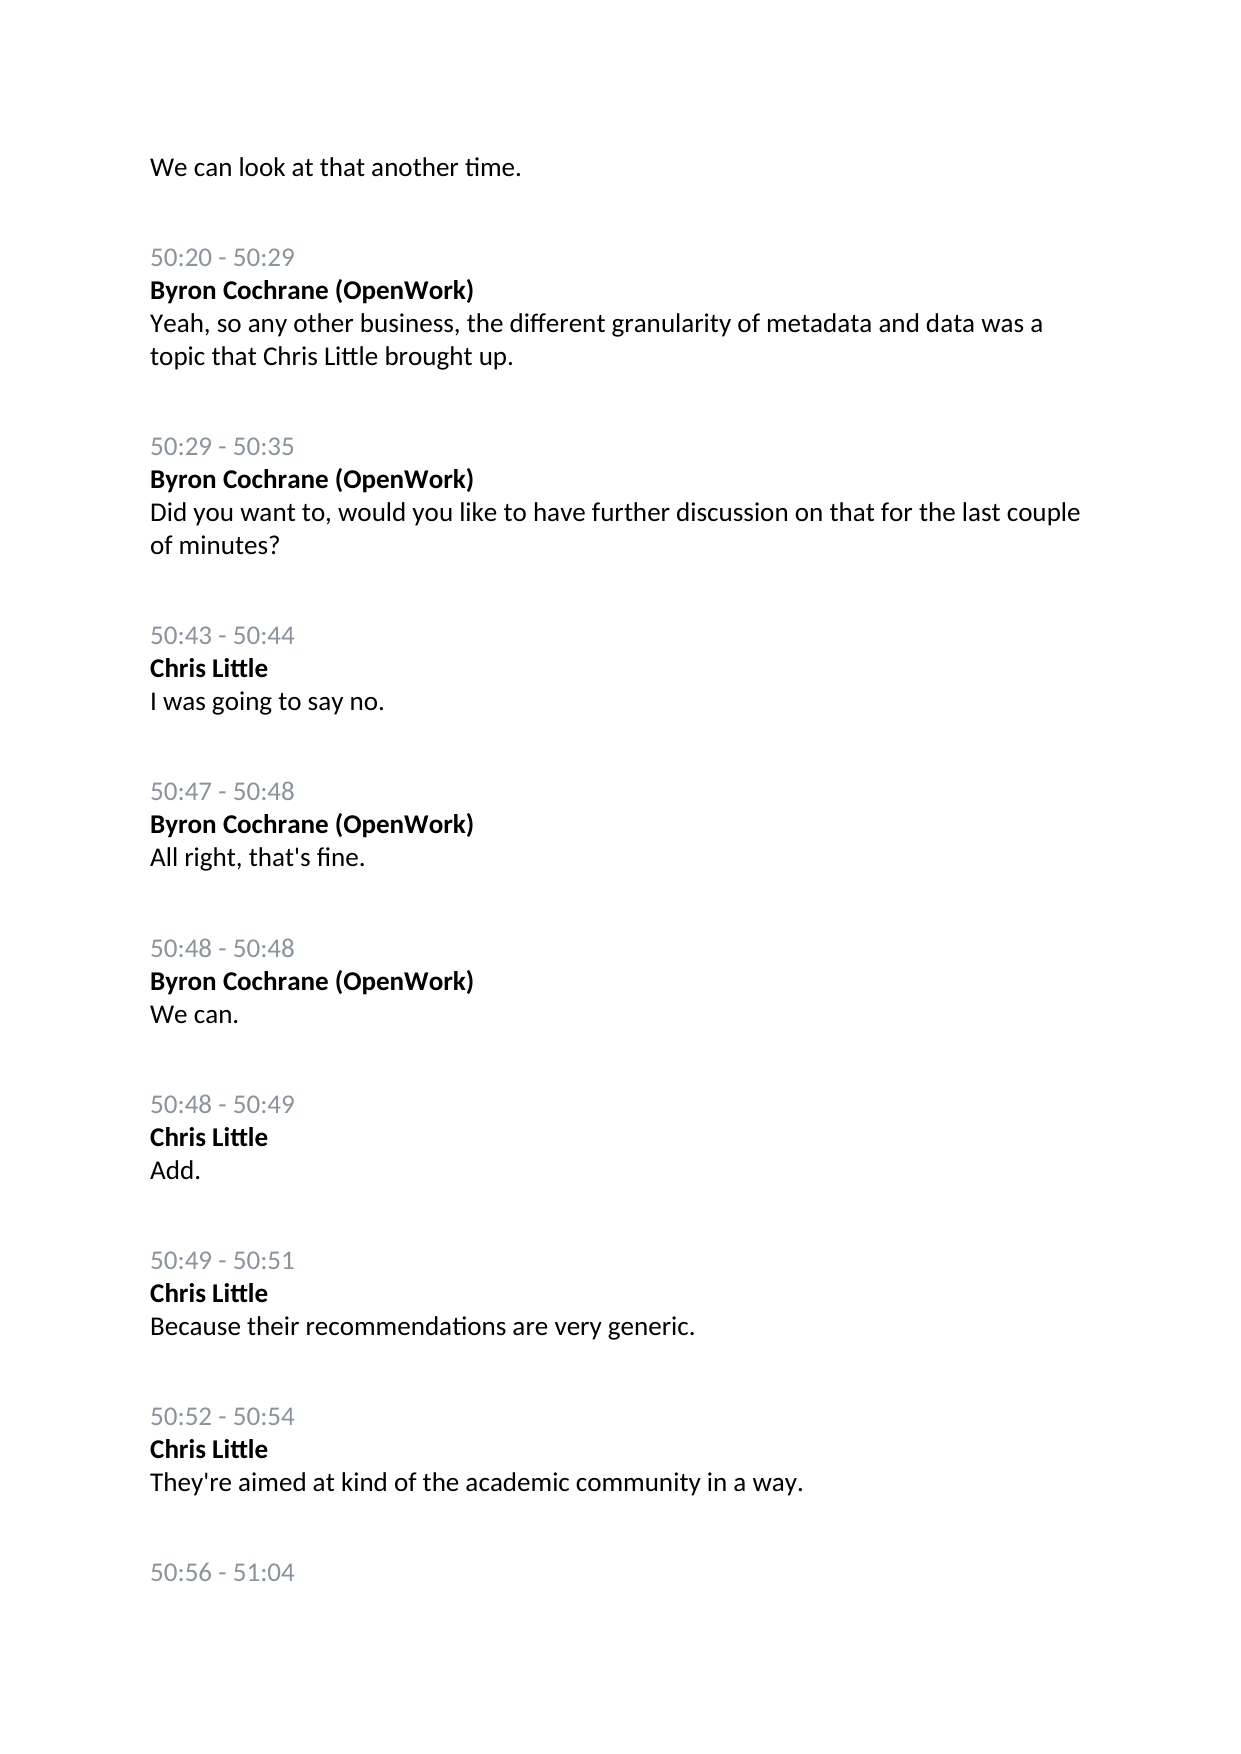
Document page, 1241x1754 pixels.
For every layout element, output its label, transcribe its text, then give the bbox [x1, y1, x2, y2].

text 50:47 - 50:48 Byron Cochrane (OpenWork) All right, that's fine. [150, 742, 1090, 898]
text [150, 150, 1090, 207]
text 50:20 - 50:29 Byron Cochrane (OpenWork) Yeah, so any other business, the different granularity of metadata and data was a topic that Chris Little brought up. [150, 207, 1090, 396]
text 50:29 - 50:35 Byron Cochrane (OpenWork) Did you want to, would you like to have further discussion on that for the last couple of minutes? [150, 396, 1090, 585]
text 50:52 - 50:54 Chris Little They're aimed at kind of the academic community in a way. [150, 1366, 1090, 1522]
text 50:48 - 50:48 Byron Cochrane (OpenWork) We can. [150, 898, 1090, 1054]
text 50:49 - 50:51 Chris Little Because their recommendations are very generic. [150, 1210, 1090, 1366]
text 50:48 - 50:49 Chris Little Add. [150, 1054, 1090, 1210]
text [150, 1522, 1090, 1588]
text 50:43 - 50:44 Chris Little I was going to say no. [150, 585, 1090, 742]
